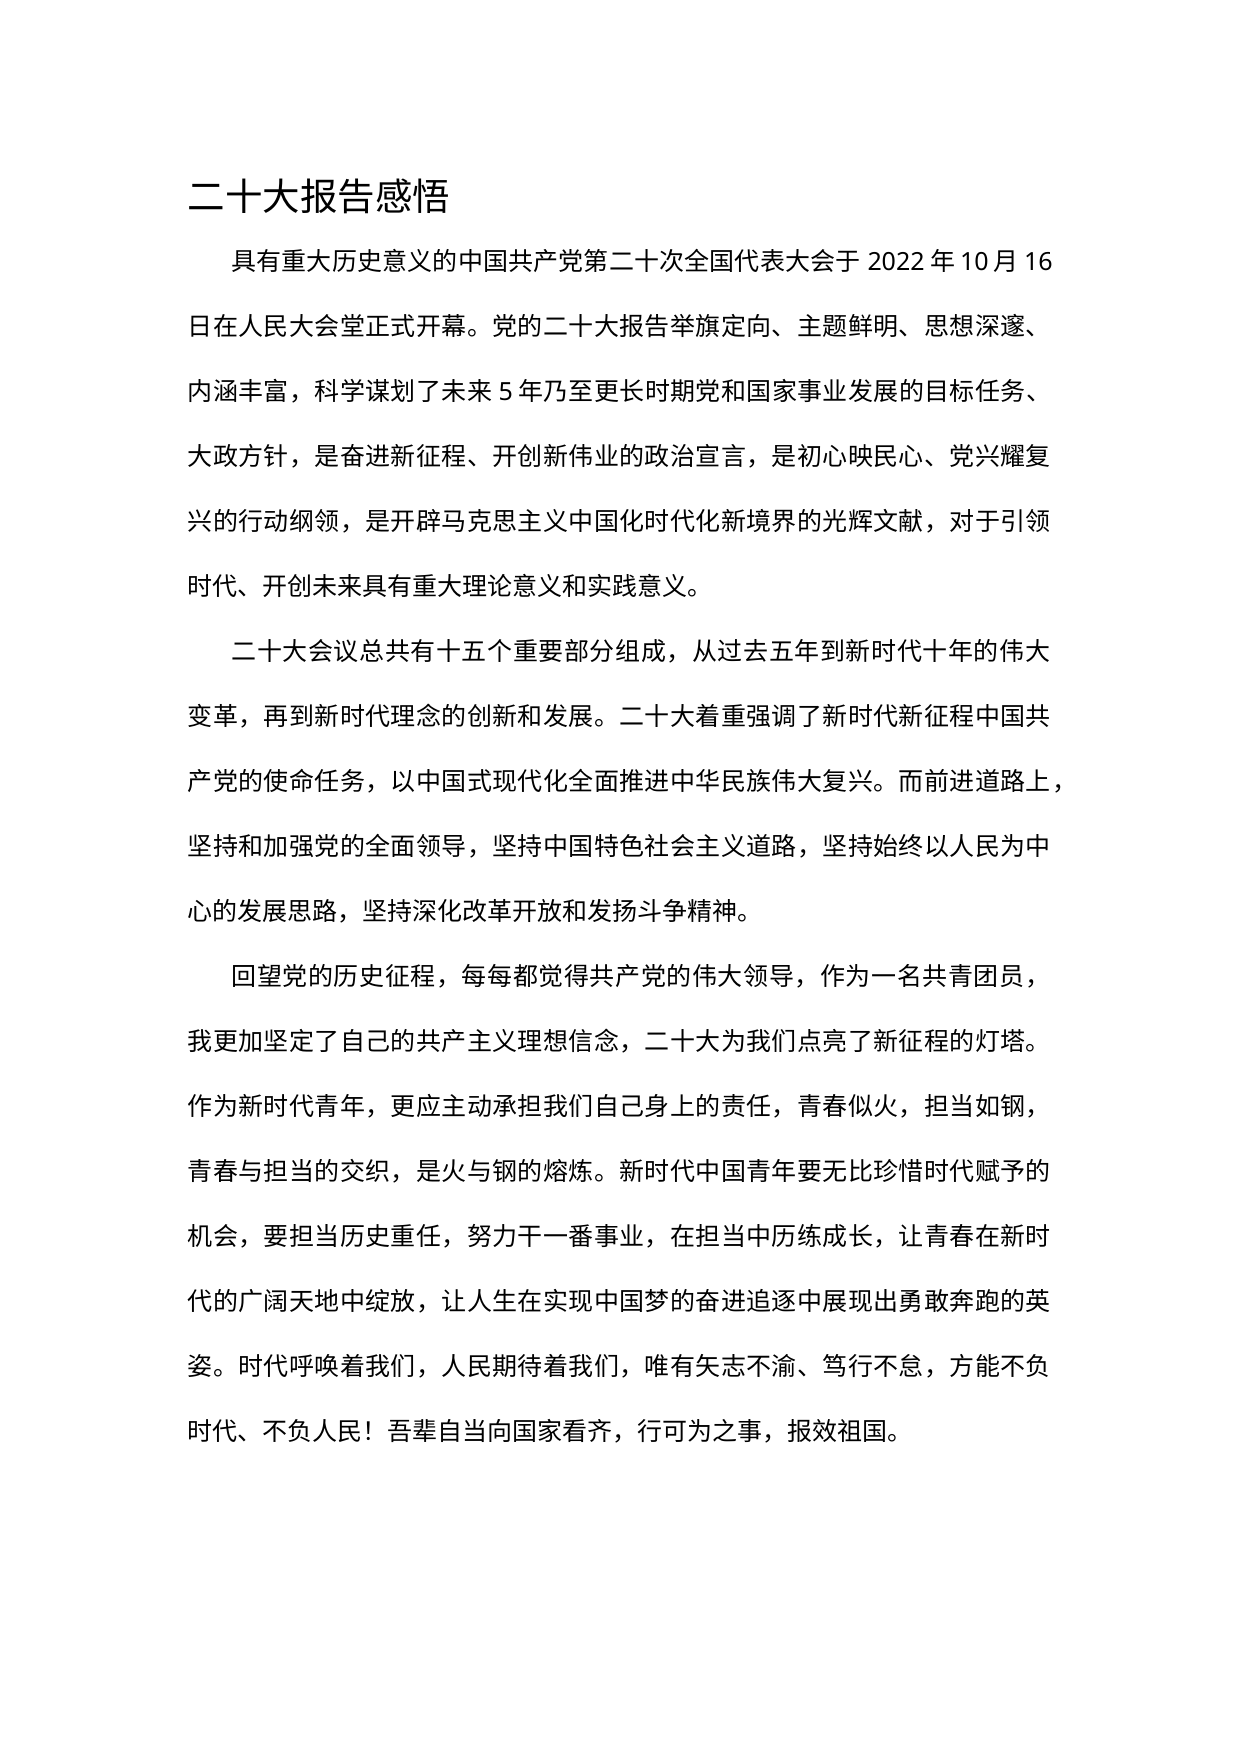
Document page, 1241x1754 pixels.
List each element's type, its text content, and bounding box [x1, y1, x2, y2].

text 二十大报告感悟 [187, 162, 1053, 227]
text 具有重大历史意义的中国共产党第二十次全国代表大会于2022年10月16日在人民大会堂正式开幕。党的二十大报告举旗定向、主题鲜明、思想深邃、内涵丰富，科学谋划了未来5年乃至更长时期党和国家事业发展的目标任务、大政方针，是奋进新征程、开创新伟业的政治宣言，是初心映民心、党兴耀复兴的行动纲领，是开辟马克思主义中国化时代化新境界的光辉文献，对于引领时代、开创未来具有重大理论意义和实践意义。 [187, 227, 1053, 617]
text 回望党的历史征程，每每都觉得共产党的伟大领导，作为一名共青团员，我更加坚定了自己的共产主义理想信念，二十大为我们点亮了新征程的灯塔。作为新时代青年，更应主动承担我们自己身上的责任，青春似火，担当如钢，青春与担当的交织，是火与钢的熔炼。新时代中国青年要无比珍惜时代赋予的机会，要担当历史重任，努力干一番事业，在担当中历练成长，让青春在新时代的广阔天地中绽放，让人生在实现中国梦的奋进追逐中展现出勇敢奔跑的英姿。时代呼唤着我们，人民期待着我们，唯有矢志不渝、笃行不怠，方能不负时代、不负人民！吾辈自当向国家看齐，行可为之事，报效祖国。 [187, 942, 1053, 1462]
text 二十大会议总共有十五个重要部分组成，从过去五年到新时代十年的伟大变革，再到新时代理念的创新和发展。二十大着重强调了新时代新征程中国共产党的使命任务，以中国式现代化全面推进中华民族伟大复兴。而前进道路上，坚持和加强党的全面领导，坚持中国特色社会主义道路，坚持始终以人民为中心的发展思路，坚持深化改革开放和发扬斗争精神。 [187, 617, 1053, 942]
